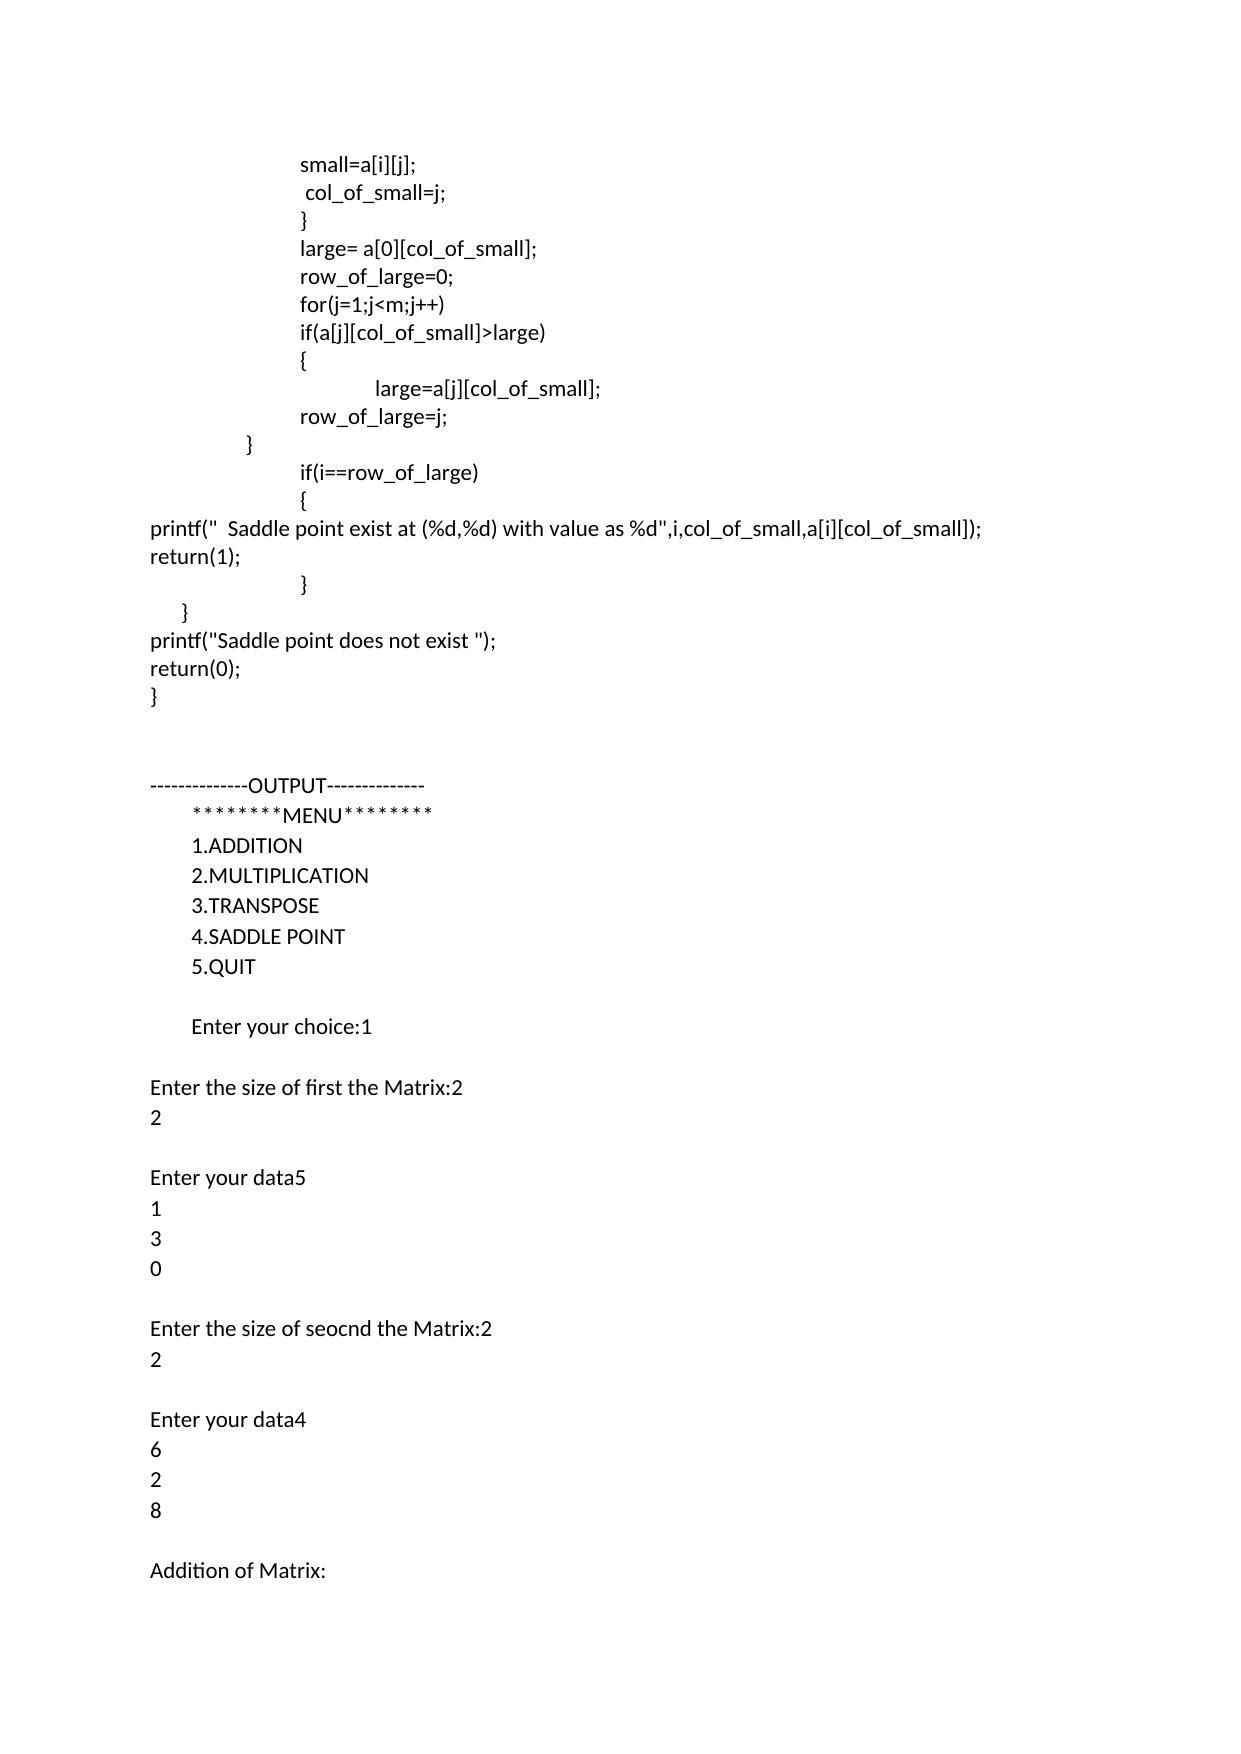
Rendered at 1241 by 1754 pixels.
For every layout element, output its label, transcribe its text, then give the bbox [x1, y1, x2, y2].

text 2.MULTIPLICATION [150, 861, 1090, 889]
text 1 [150, 1194, 1090, 1222]
text } [150, 430, 1090, 458]
text { [150, 346, 1090, 374]
text col_of_small=j; [150, 178, 1090, 206]
text Enter your data4 [150, 1405, 1090, 1433]
text } [150, 682, 1090, 710]
text ********MENU******** [150, 801, 1090, 829]
text 5.QUIT [150, 952, 1090, 980]
text small=a[i][j]; [150, 150, 1090, 178]
text --------------OUTPUT-------------- [150, 771, 1090, 799]
text 3.TRANSPOSE [150, 892, 1090, 920]
text Enter the size of first the Matrix:2 [150, 1073, 1090, 1101]
text row_of_large=0; [150, 262, 1090, 290]
text } [150, 598, 1090, 626]
text { [150, 486, 1090, 514]
text } [150, 206, 1090, 234]
text 3 [150, 1224, 1090, 1252]
text for(j=1;j<m;j++) [150, 290, 1090, 318]
text large=a[j][col_of_small]; [150, 374, 1090, 402]
text return(0); [150, 654, 1090, 682]
text 6 [150, 1435, 1090, 1463]
text } [150, 570, 1090, 598]
text return(1); [150, 542, 1090, 570]
text 8 [150, 1496, 1090, 1524]
text Enter your data5 [150, 1163, 1090, 1192]
text if(a[j][col_of_small]>large) [150, 318, 1090, 346]
text 2 [150, 1103, 1090, 1131]
text 2 [150, 1466, 1090, 1494]
text 4.SADDLE POINT [150, 922, 1090, 950]
text printf(" Saddle point exist at (%d,%d) with value as %d",i,col_of_small,a[i][col_of_small]); [150, 514, 1090, 542]
text 1.ADDITION [150, 831, 1090, 859]
text row_of_large=j; [150, 402, 1090, 430]
text large= a[0][col_of_small]; [150, 234, 1090, 262]
text Enter your choice:1 [150, 1012, 1090, 1041]
text 2 [150, 1345, 1090, 1373]
text Addition of Matrix: [150, 1556, 1090, 1584]
text 0 [150, 1254, 1090, 1282]
text Enter the size of seocnd the Matrix:2 [150, 1314, 1090, 1343]
text printf("Saddle point does not exist "); [150, 626, 1090, 654]
text if(i==row_of_large) [150, 458, 1090, 486]
